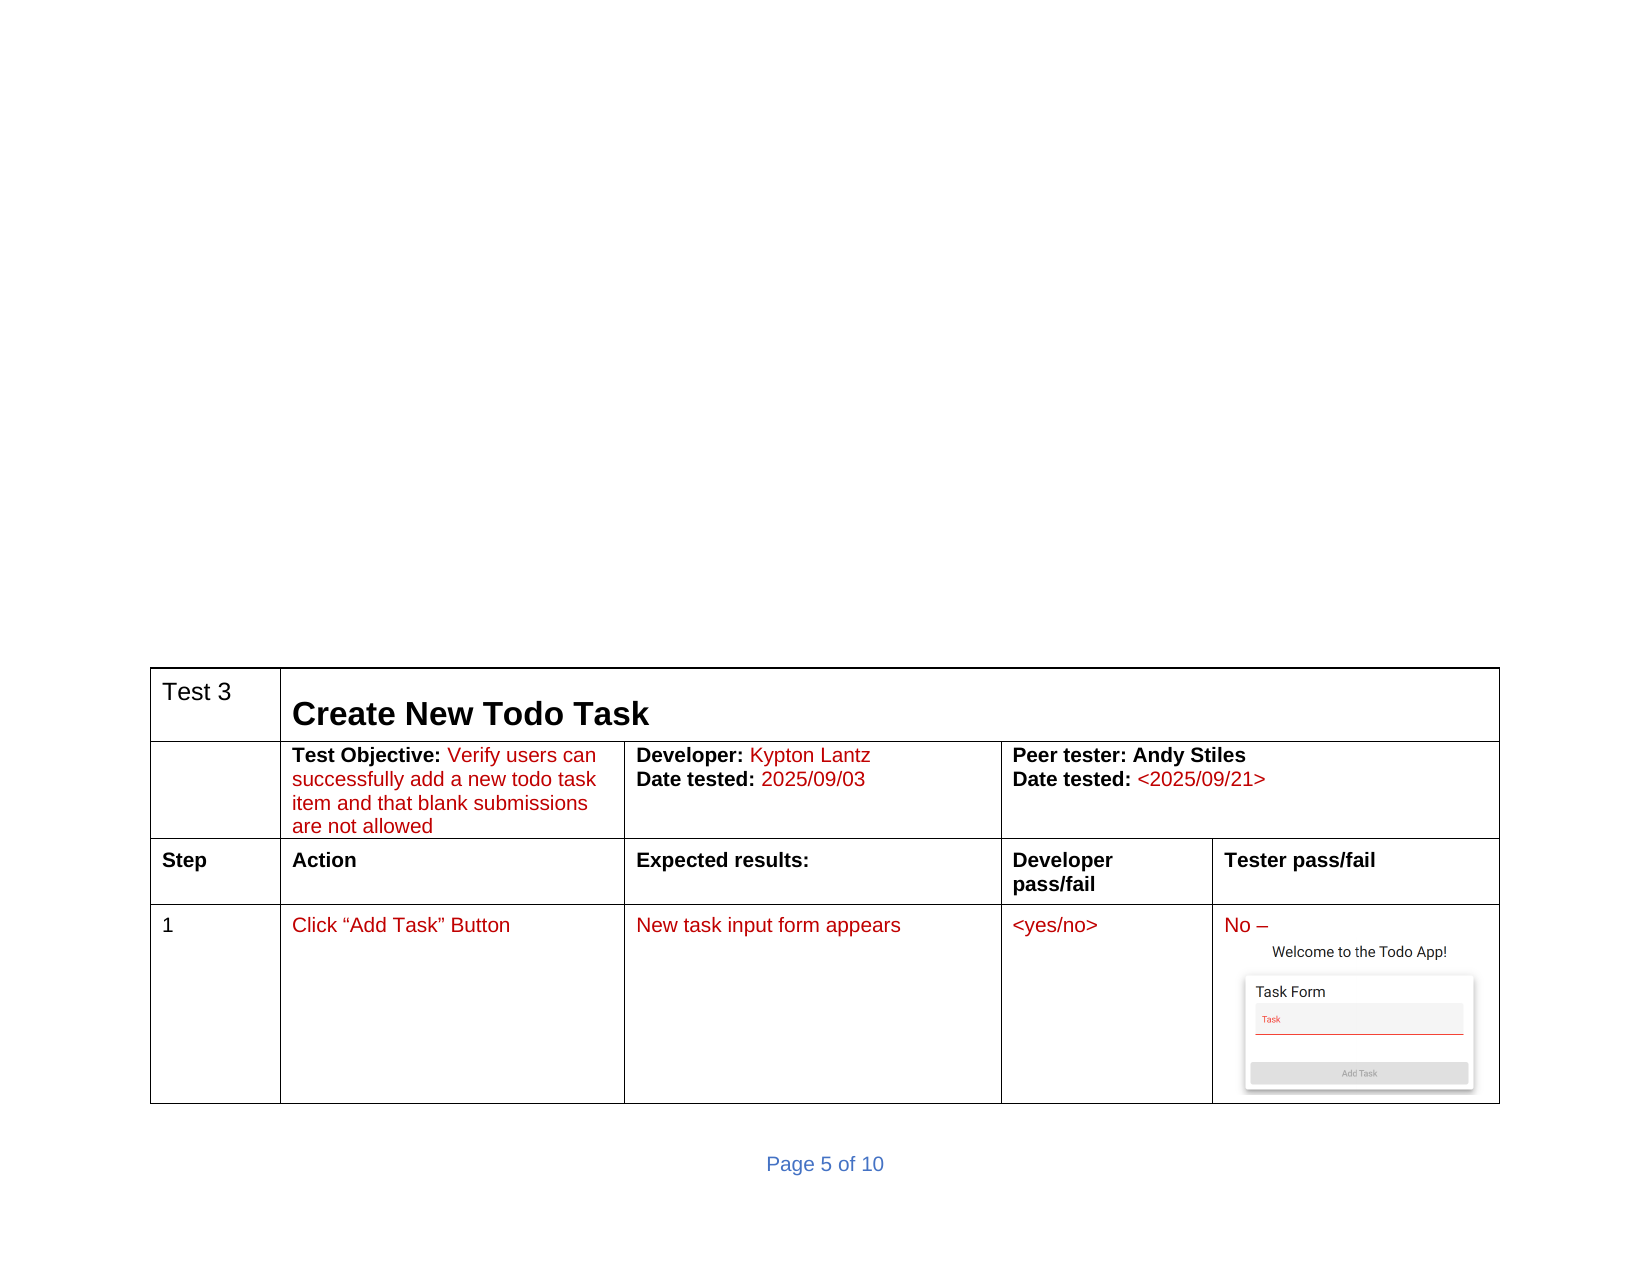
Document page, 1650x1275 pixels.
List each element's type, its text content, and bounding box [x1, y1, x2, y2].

table_cell Peer tester: Andy Stiles Date tested: <2025/09/21> [1002, 742, 1499, 838]
table_cell New task input form appears [625, 905, 1001, 1102]
table_cell Test Objective: Verify users can successfully add a new todo task item and that blank submissions are not allowed [281, 742, 624, 838]
table_cell Step [151, 839, 280, 904]
table_cell No – [1213, 905, 1499, 1102]
table_cell Expected results: [625, 839, 1001, 904]
table_cell Action [281, 839, 624, 904]
table_cell Click “Add Task” Button [281, 905, 624, 1102]
table_cell Developer pass/fail [1002, 839, 1212, 904]
table_cell 1 [151, 905, 280, 1102]
table_header Create New Todo Task [281, 669, 1499, 741]
table_cell Developer: Kypton Lantz Date tested: 2025/09/03 [625, 742, 1001, 838]
table_cell [151, 742, 280, 838]
table_cell Tester pass/fail [1213, 839, 1499, 904]
table_cell <yes/no> [1002, 905, 1212, 1102]
table_header Test 3 [151, 669, 280, 741]
picture [1224, 937, 1489, 1095]
